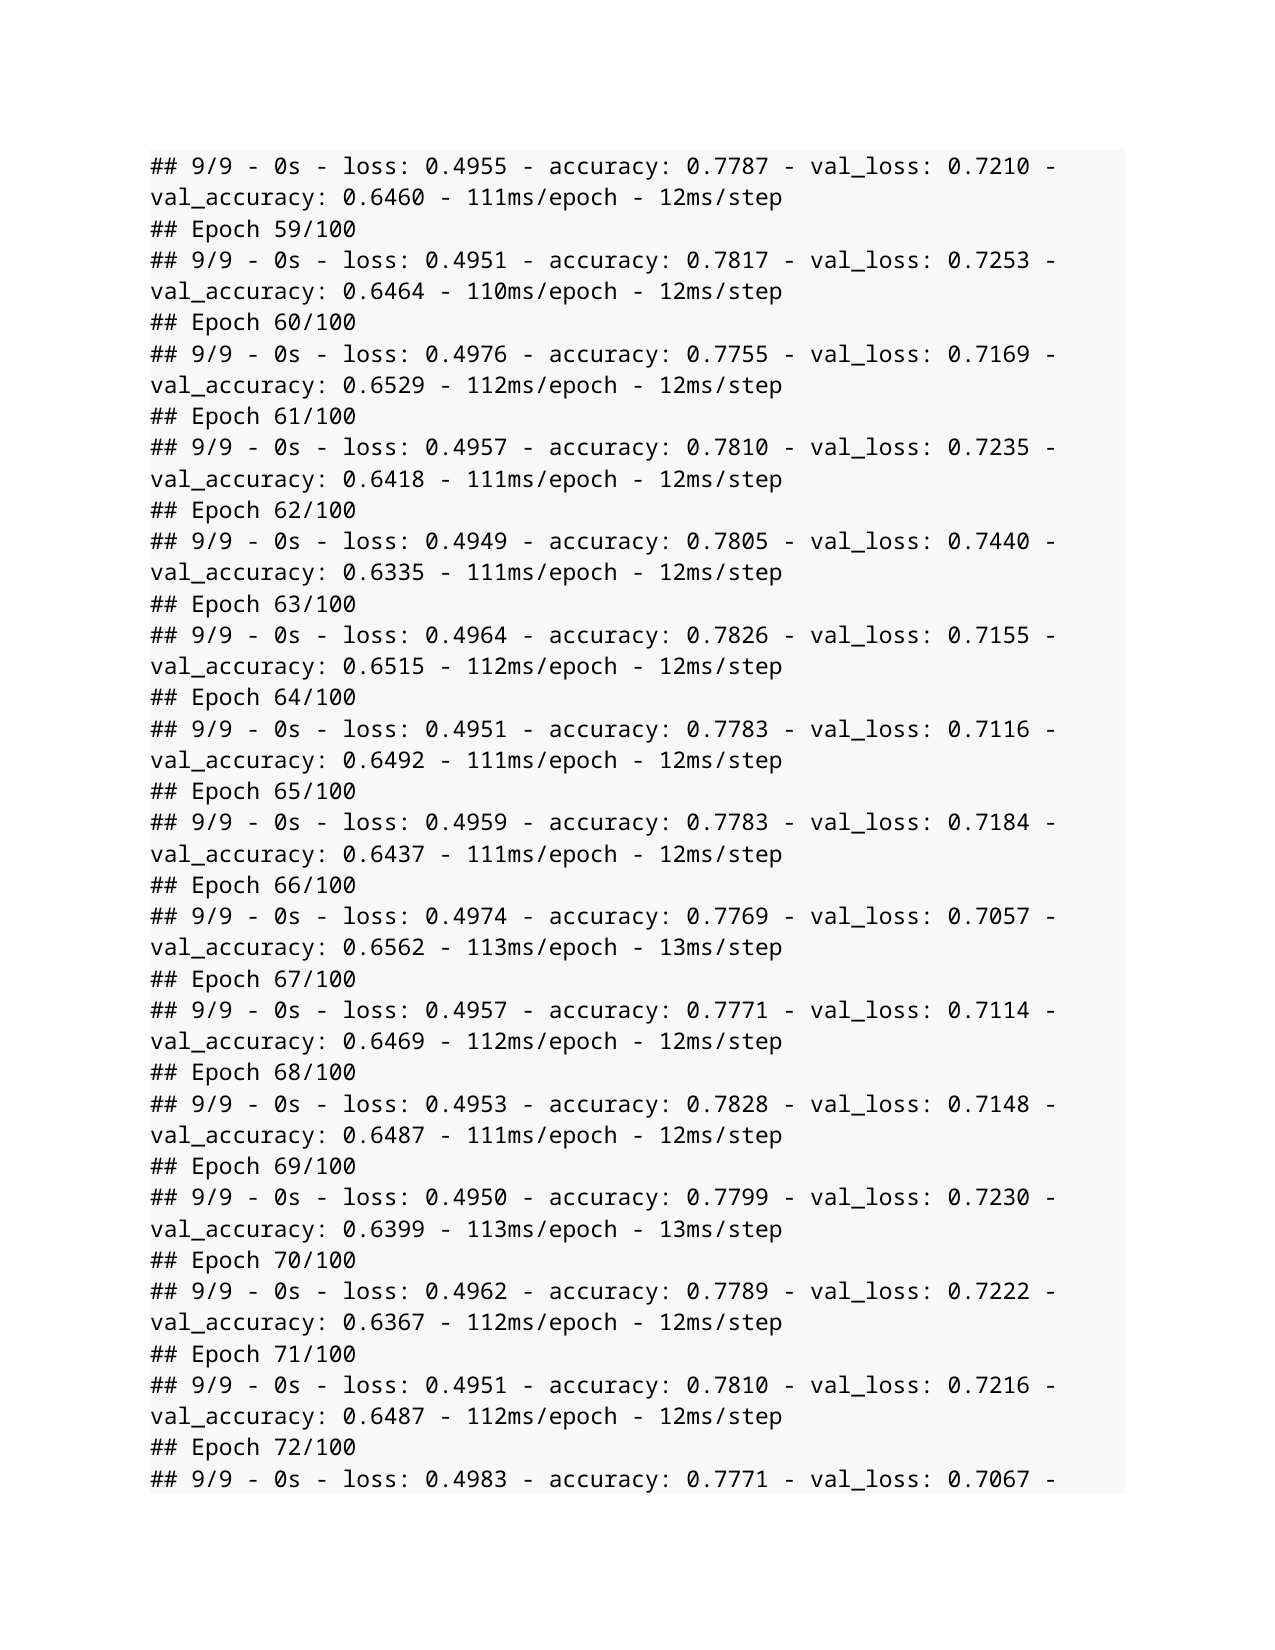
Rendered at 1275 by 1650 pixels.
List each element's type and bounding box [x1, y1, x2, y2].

text [150, 150, 1125, 1494]
